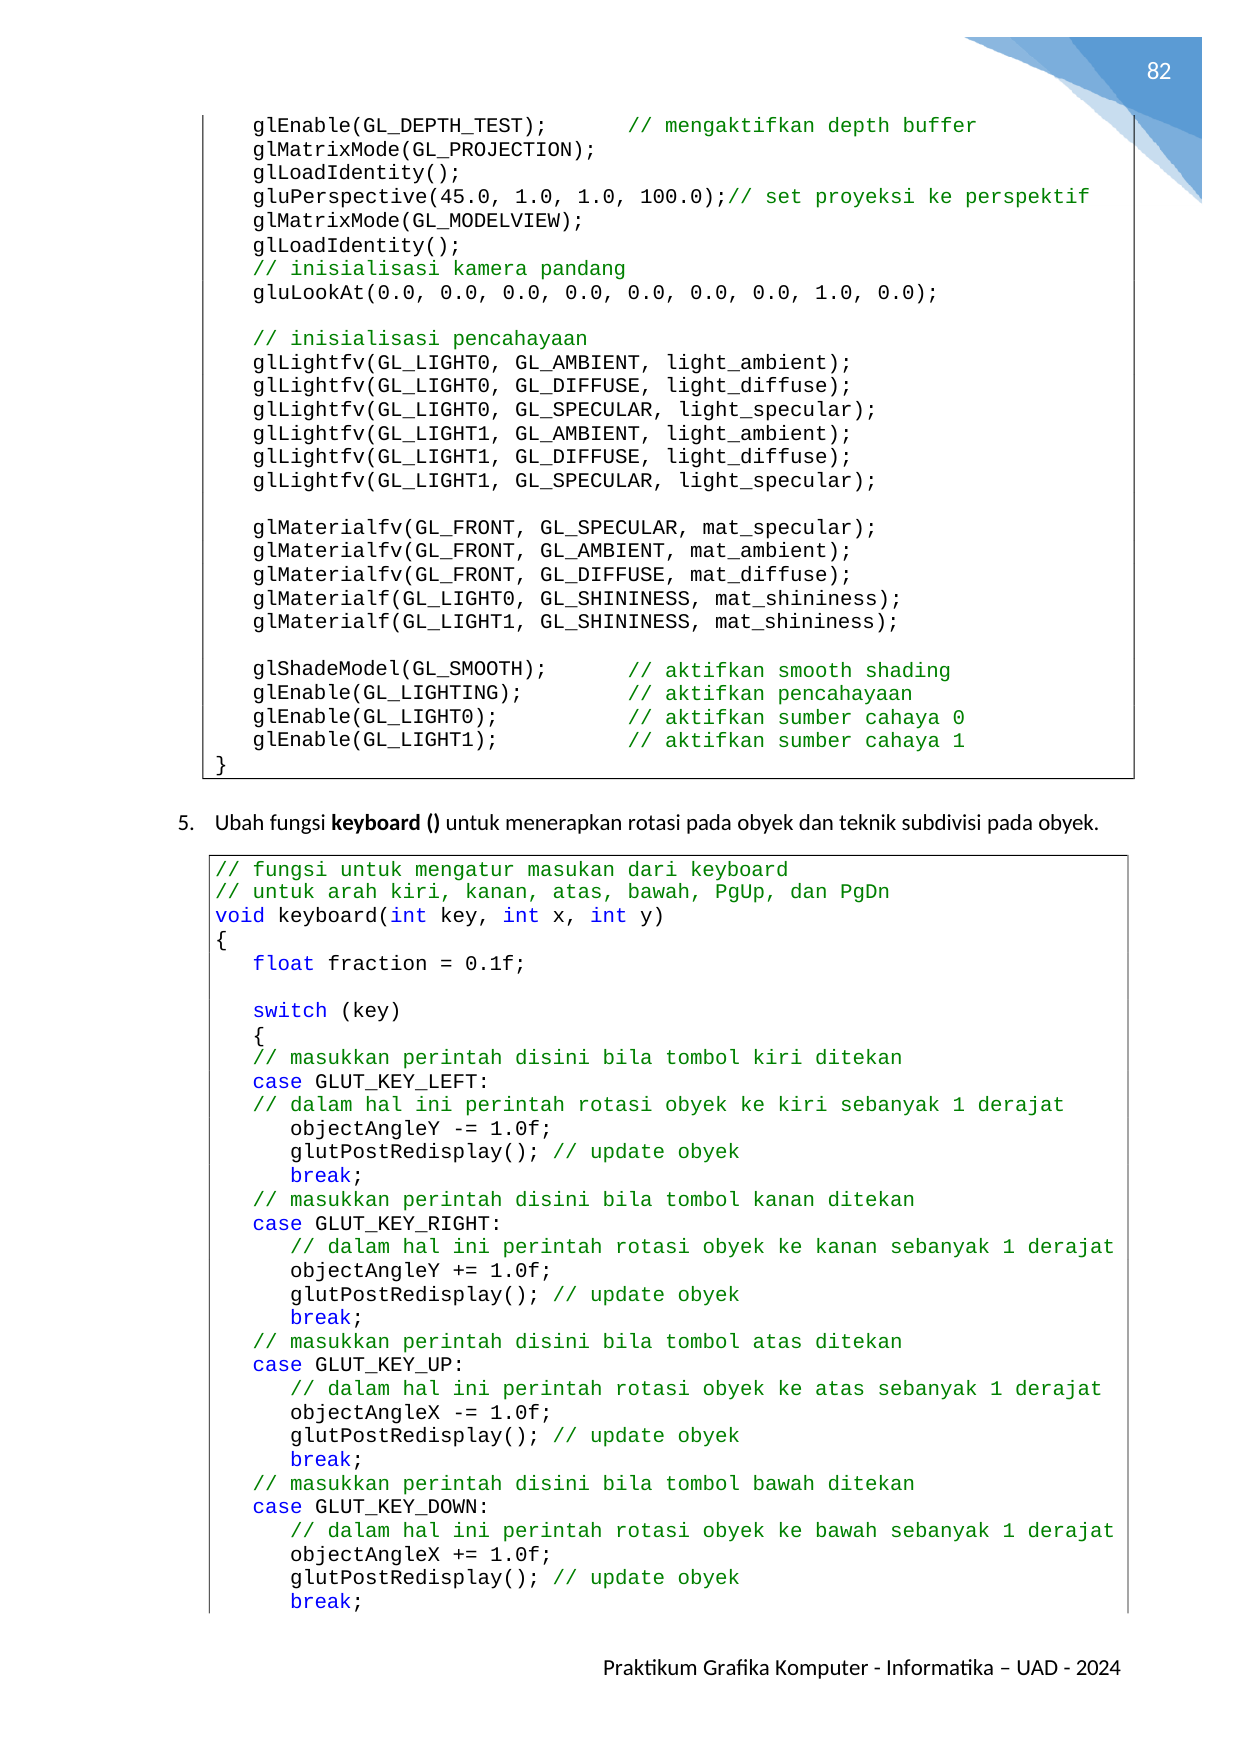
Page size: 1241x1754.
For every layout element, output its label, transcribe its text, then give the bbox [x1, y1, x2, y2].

text // fungsi untuk mengatur masukan dari keyboard [215, 858, 1240, 881]
text glutPostRedisplay(); // update obyek break; [290, 1567, 796, 1614]
text // dalam hal ini perintah rotasi obyek ke atas sebanyak 1 derajat objectAngleX -= 1.0f; [290, 1378, 1240, 1425]
text { [215, 929, 1240, 952]
text // masukkan perintah disini bila tombol kiri ditekan case GLUT_KEY_LEFT: [252, 1047, 946, 1094]
text // masukkan perintah disini bila tombol atas ditekan case GLUT_KEY_UP: [252, 1331, 946, 1378]
text // dalam hal ini perintah rotasi obyek ke kiri sebanyak 1 derajat objectAngleY -= 1.0f; [252, 1094, 1141, 1142]
text // masukkan perintah disini bila tombol bawah ditekan case GLUT_KEY_DOWN: [252, 1473, 946, 1520]
picture [961, 37, 1203, 206]
list Ubah fungsi keyboard () untuk menerapkan rotasi pada obyek dan teknik subdivisi pada obyek. [177, 808, 1240, 836]
text // dalam hal ini perintah rotasi obyek ke kanan sebanyak 1 derajat objectAngleY += 1.0f; [290, 1236, 1240, 1283]
text float fraction = 0.1f; [252, 953, 1240, 976]
text // untuk arah kiri, kanan, atas, bawah, PgUp, dan PgDn void keyboard(int key, int x, int y) [215, 881, 934, 929]
text // dalam hal ini perintah rotasi obyek ke bawah sebanyak 1 derajat objectAngleX += 1.0f; [290, 1520, 1240, 1567]
text // masukkan perintah disini bila tombol kanan ditekan case GLUT_KEY_RIGHT: [252, 1189, 946, 1236]
text glutPostRedisplay(); // update obyek break; [290, 1142, 796, 1189]
text glutPostRedisplay(); // update obyek break; [290, 1283, 796, 1331]
text { [252, 1023, 1240, 1047]
text switch (key) [252, 999, 1240, 1023]
text glutPostRedisplay(); // update obyek break; [290, 1425, 796, 1473]
